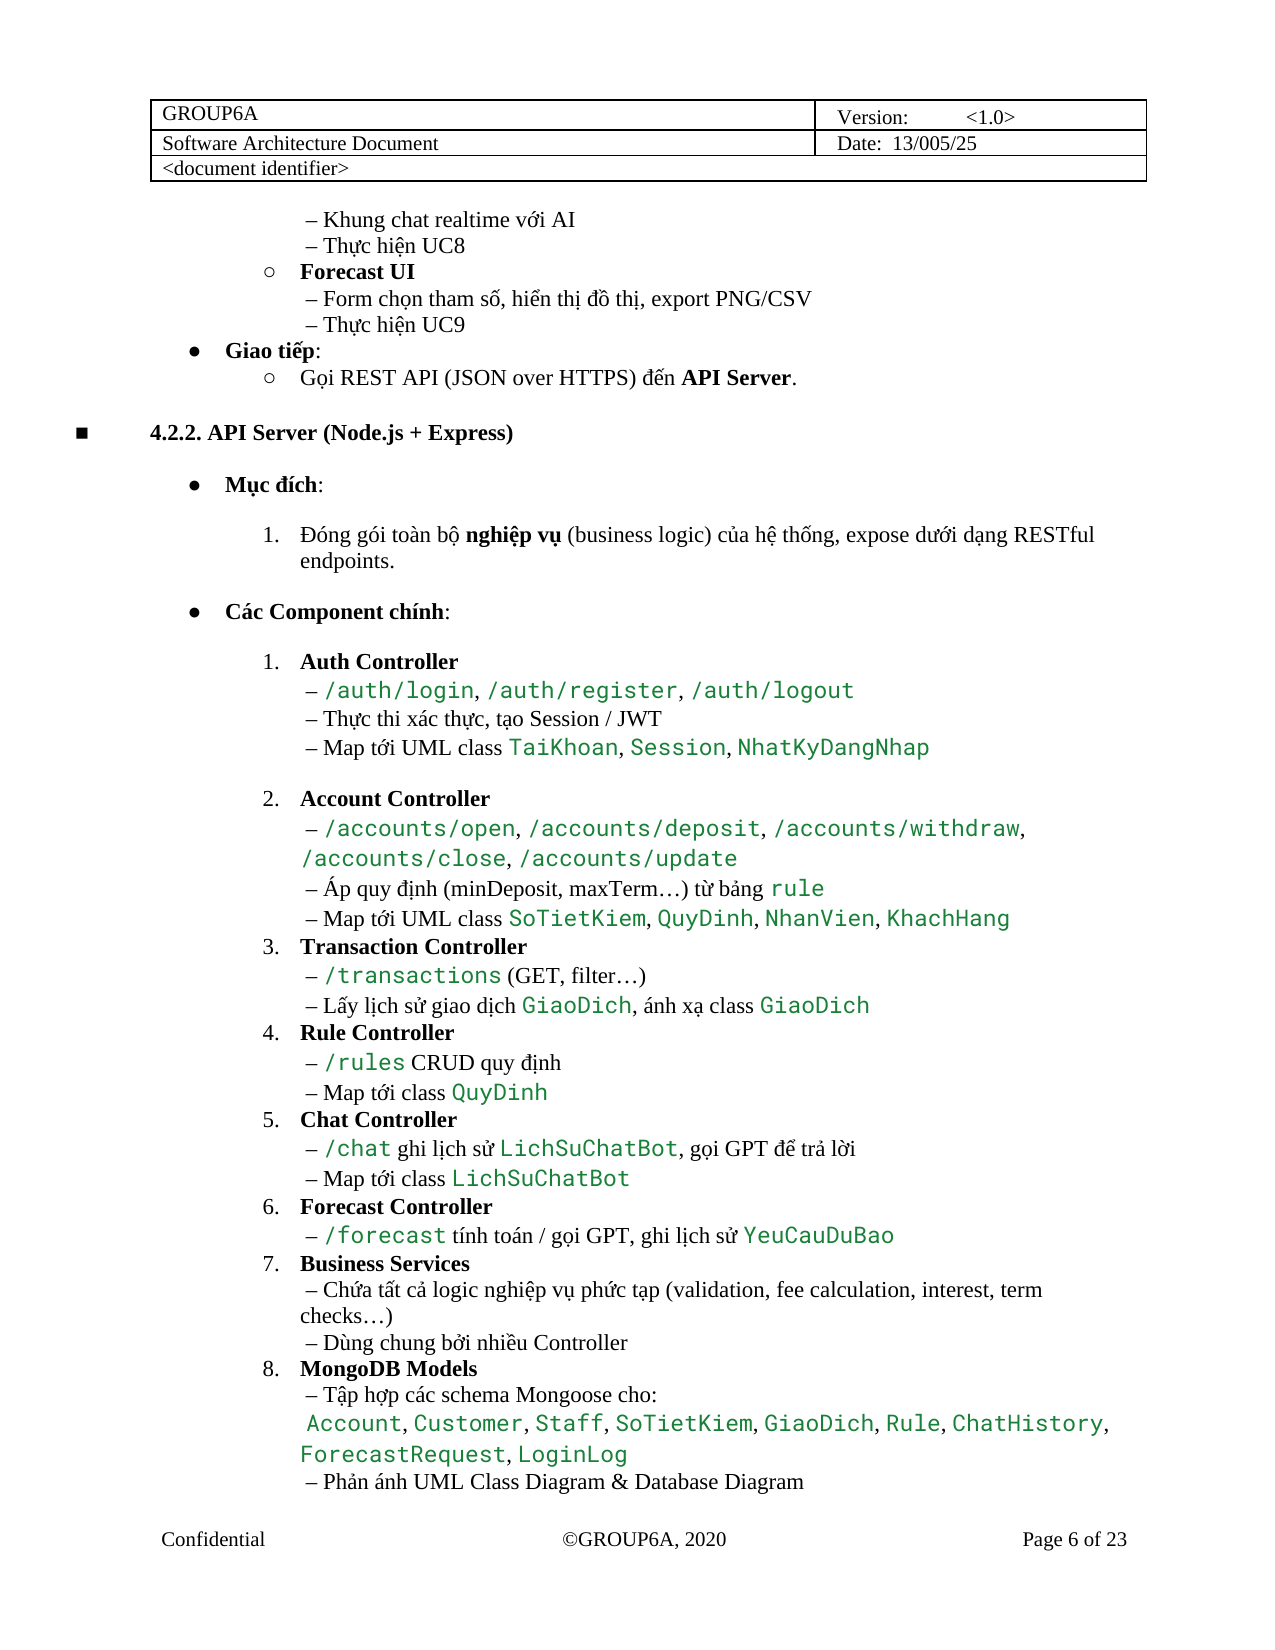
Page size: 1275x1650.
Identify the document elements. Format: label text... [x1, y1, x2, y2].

list Mục đích: [187, 471, 1125, 521]
list Rule Controller – /rules CRUD quy định – Map tới class QuyDinh [262, 1019, 1125, 1106]
list Account Controller – /accounts/open, /accounts/deposit, /accounts/withdraw, /accounts/close, /accounts/update – Áp quy định (minDeposit, maxTerm…) từ bảng rule – Map tới UML class SoTietKiem, QuyDinh, NhanVien, KhachHang [262, 786, 1125, 933]
list Forecast Controller – /forecast tính toán / gọi GPT, ghi lịch sử YeuCauDuBao [262, 1193, 1125, 1249]
subtitle 4.2.2. API Server (Node.js + Express) [75, 419, 1125, 446]
list Transaction Controller – /transactions (GET, filter…) – Lấy lịch sử giao dịch GiaoDich, ánh xạ class GiaoDich [262, 933, 1125, 1019]
list Gọi REST API (JSON over HTTPS) đến API Server. [262, 364, 1125, 390]
list Đóng gói toàn bộ nghiệp vụ (business logic) của hệ thống, expose dưới dạng RESTful endpoints. [262, 521, 1125, 598]
list Giao tiếp: [187, 337, 1125, 364]
list Business Services – Chứa tất cả logic nghiệp vụ phức tạp (validation, fee calculation, interest, term checks…) – Dùng chung bởi nhiều Controller [262, 1249, 1125, 1355]
list Auth Controller – /auth/login, /auth/register, /auth/logout – Thực thi xác thực, tạo Session / JWT – Map tới UML class TaiKhoan, Session, NhatKyDangNhap [262, 648, 1125, 786]
list Forecast UI – Form chọn tham số, hiển thị đồ thị, export PNG/CSV – Thực hiện UC9 [262, 258, 1125, 337]
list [262, 206, 1125, 258]
list Các Component chính: [187, 598, 1125, 648]
list Chat Controller – /chat ghi lịch sử LichSuChatBot, gọi GPT để trả lời – Map tới class LichSuChatBot [262, 1106, 1125, 1193]
list MongoDB Models – Tập hợp các schema Mongoose cho: Account, Customer, Staff, SoTietKiem, GiaoDich, Rule, ChatHistory, ForecastRequest, LoginLog – Phản ánh UML Class Diagram & Database Diagram [262, 1355, 1125, 1494]
